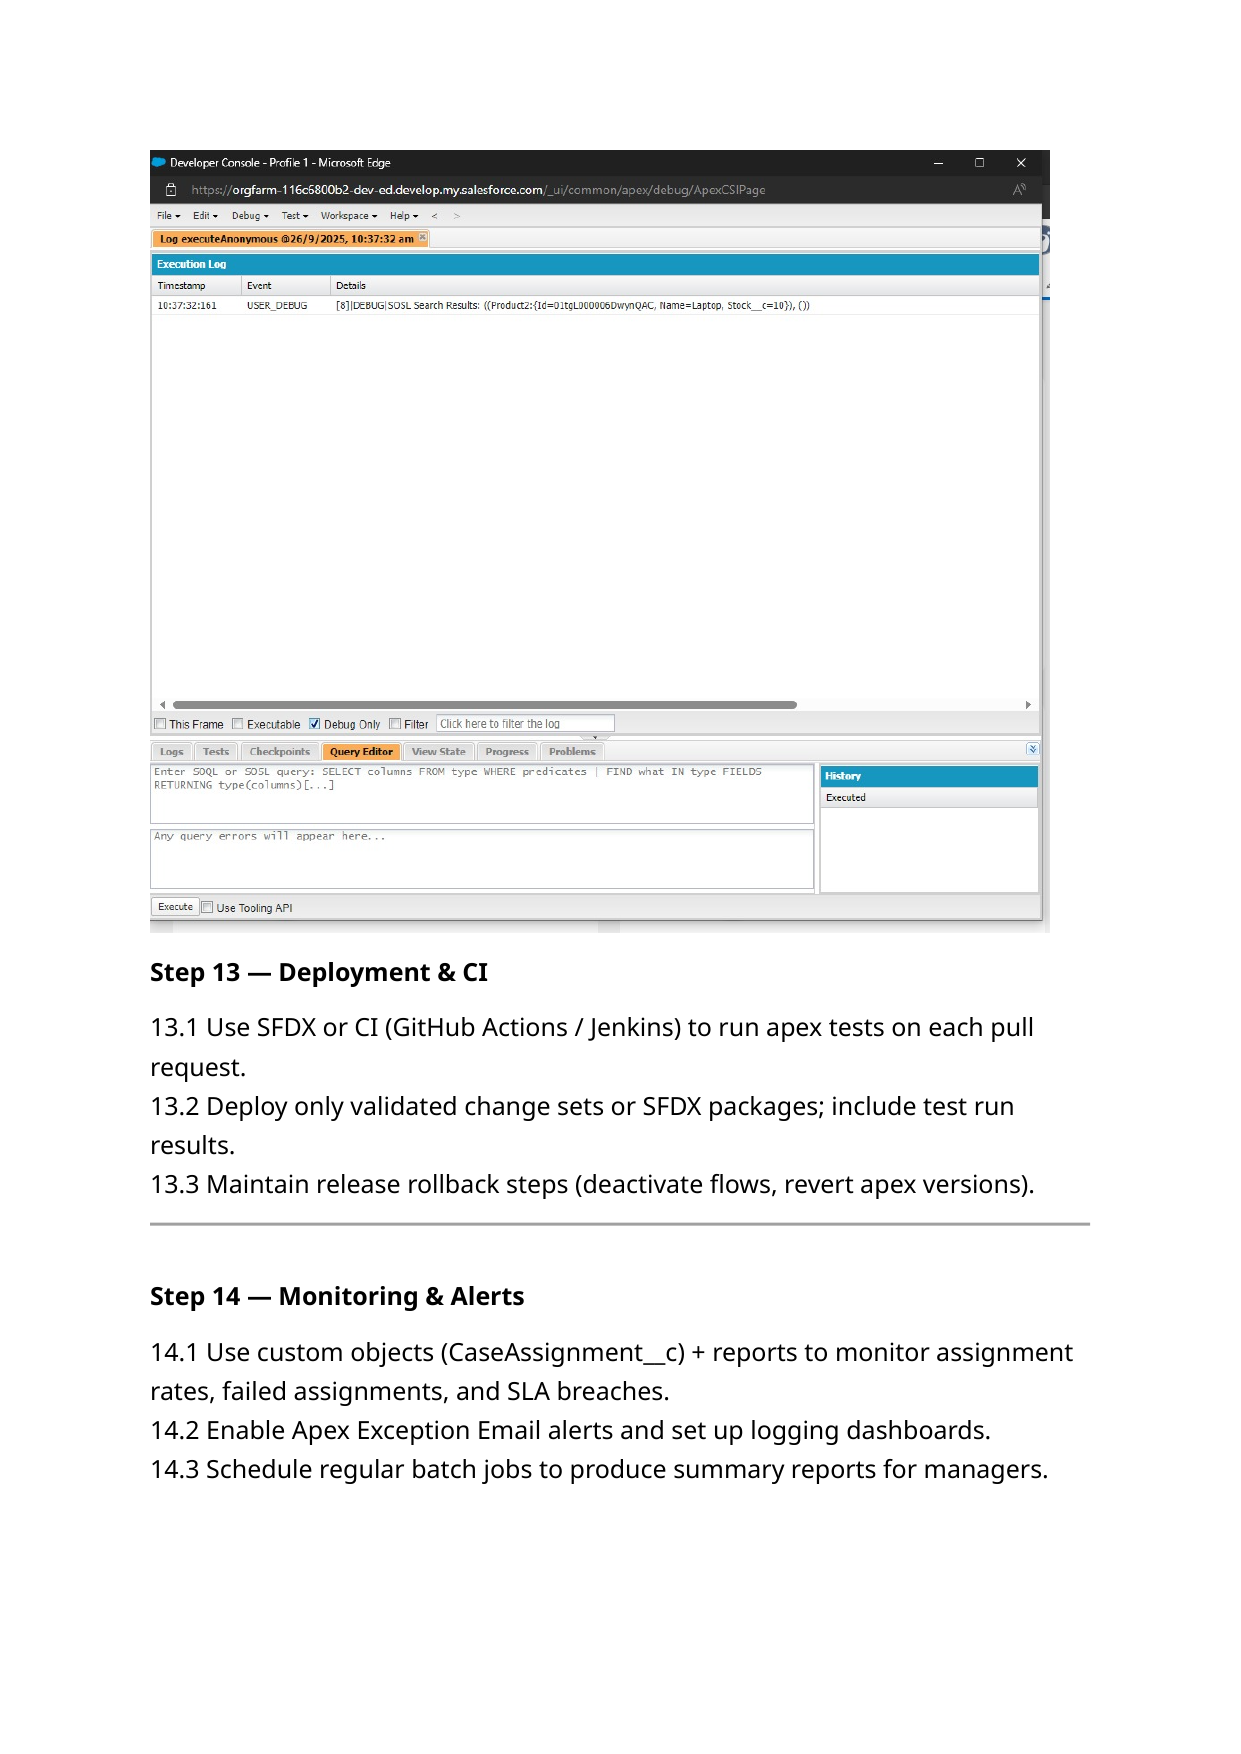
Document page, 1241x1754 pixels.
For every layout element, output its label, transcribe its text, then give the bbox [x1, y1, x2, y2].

text 14.1 Use custom objects (CaseAssignment__c) + reports to monitor assignment rates, failed assignments, and SLA breaches. 14.2 Enable Apex Exception Email alerts and set up logging dashboards. 14.3 Schedule regular batch jobs to produce summary reports for managers. [150, 1334, 1090, 1486]
text Step 14 — Monitoring & Alerts [150, 1278, 1090, 1312]
picture [150, 150, 1050, 933]
text Step 13 — Deployment & CI [150, 954, 1090, 988]
text 13.1 Use SFDX or CI (GitHub Actions / Jenkins) to run apex tests on each pull request. 13.2 Deploy only validated change sets or SFDX packages; include test run results. 13.3 Maintain release rollback steps (deactivate flows, revert apex versions). [150, 1010, 1090, 1201]
